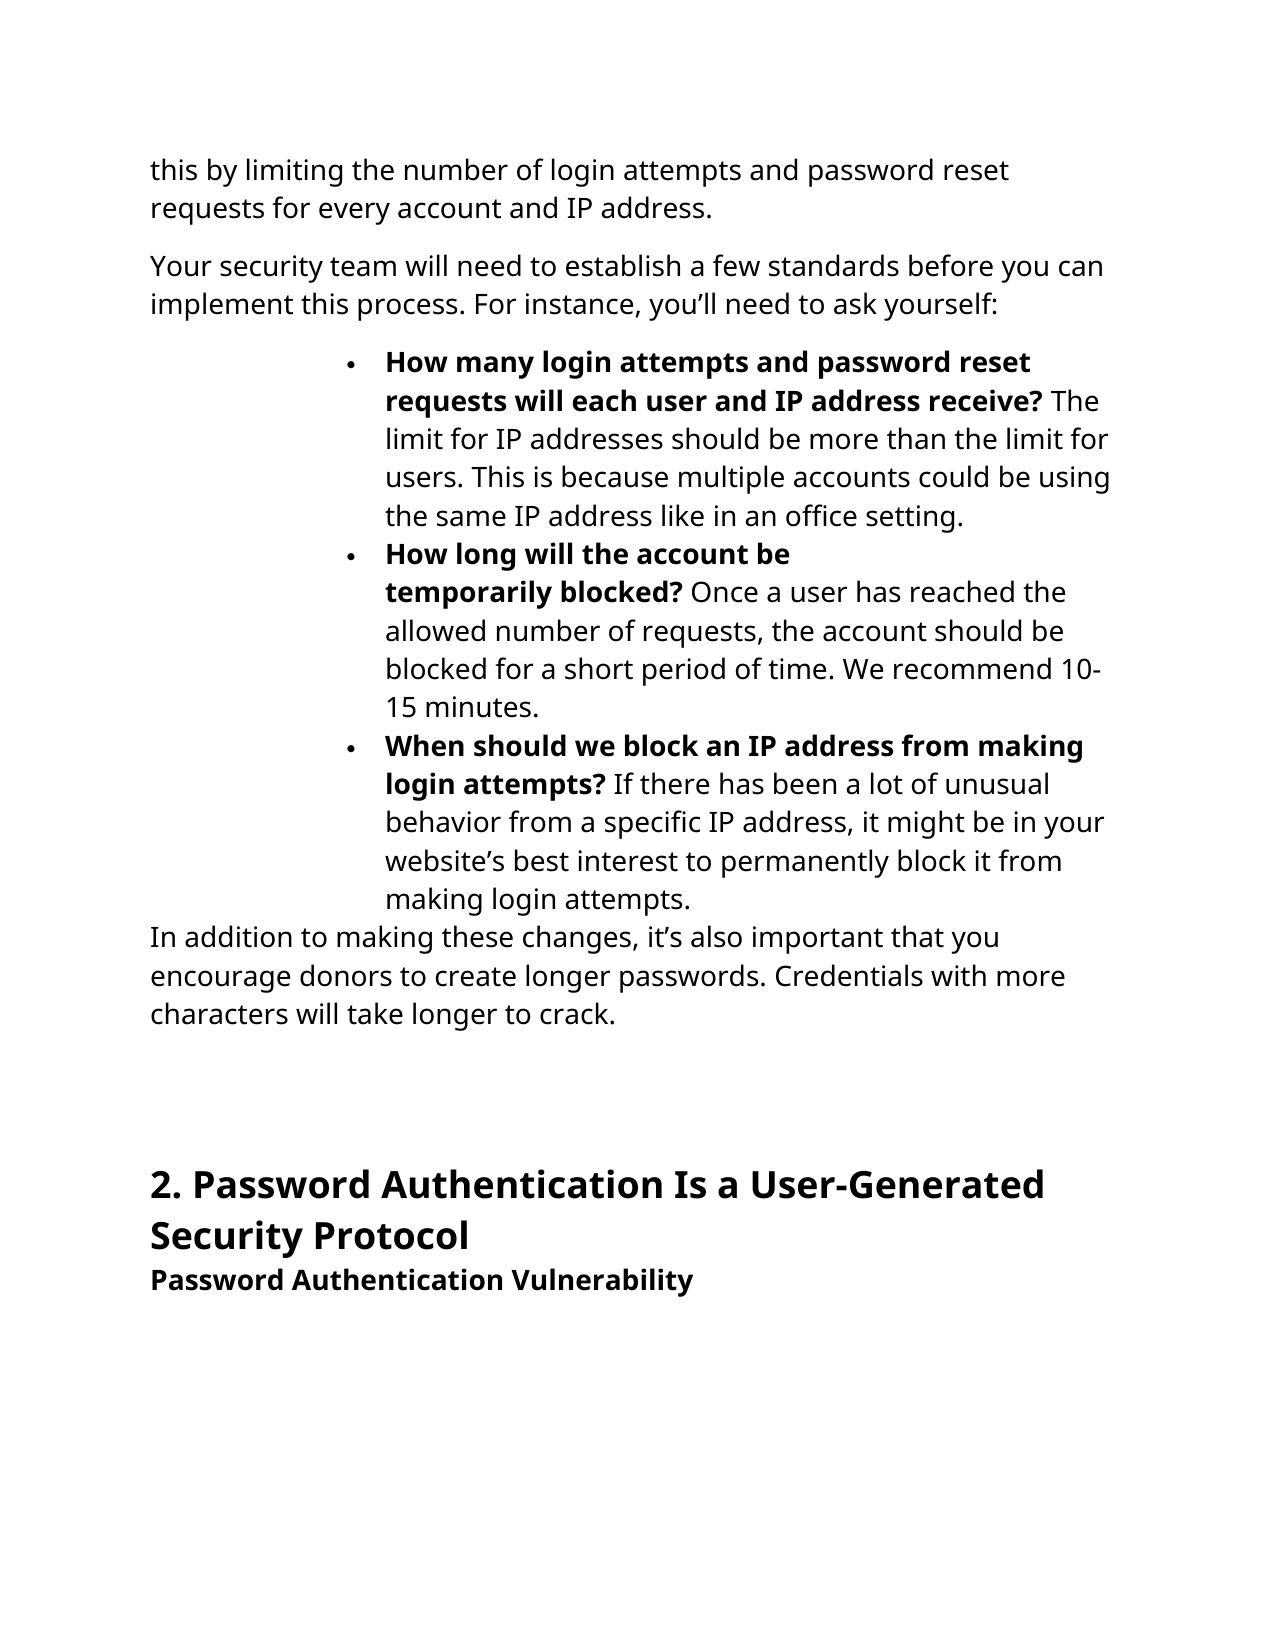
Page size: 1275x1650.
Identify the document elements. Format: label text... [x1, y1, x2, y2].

text In addition to making these changes, it’s also important that you encourage donors to create longer passwords. Credentials with more characters will take longer to crack. [150, 917, 1125, 1032]
list How long will the account be temporarily blocked? Once a user has reached the allowed number of requests, the account should be blocked for a short period of time. We recommend 10-15 minutes. [347, 534, 1125, 726]
subtitle 2. Password Authentication Is a User-Generated Security Protocol [150, 1158, 1125, 1260]
text Your security team will need to establish a few standards before you can implement this process. For instance, you’ll need to ask yourself: [150, 246, 1125, 323]
list When should we block an IP address from making login attempts? If there has been a lot of unusual behavior from a specific IP address, it might be in your website’s best interest to permanently block it from making login attempts. [347, 726, 1125, 917]
subtitle Password Authentication Vulnerability [150, 1260, 1125, 1298]
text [150, 150, 1125, 227]
list How many login attempts and password reset requests will each user and IP address receive? The limit for IP addresses should be more than the limit for users. This is because multiple accounts could be using the same IP address like in an office setting. [347, 342, 1125, 534]
